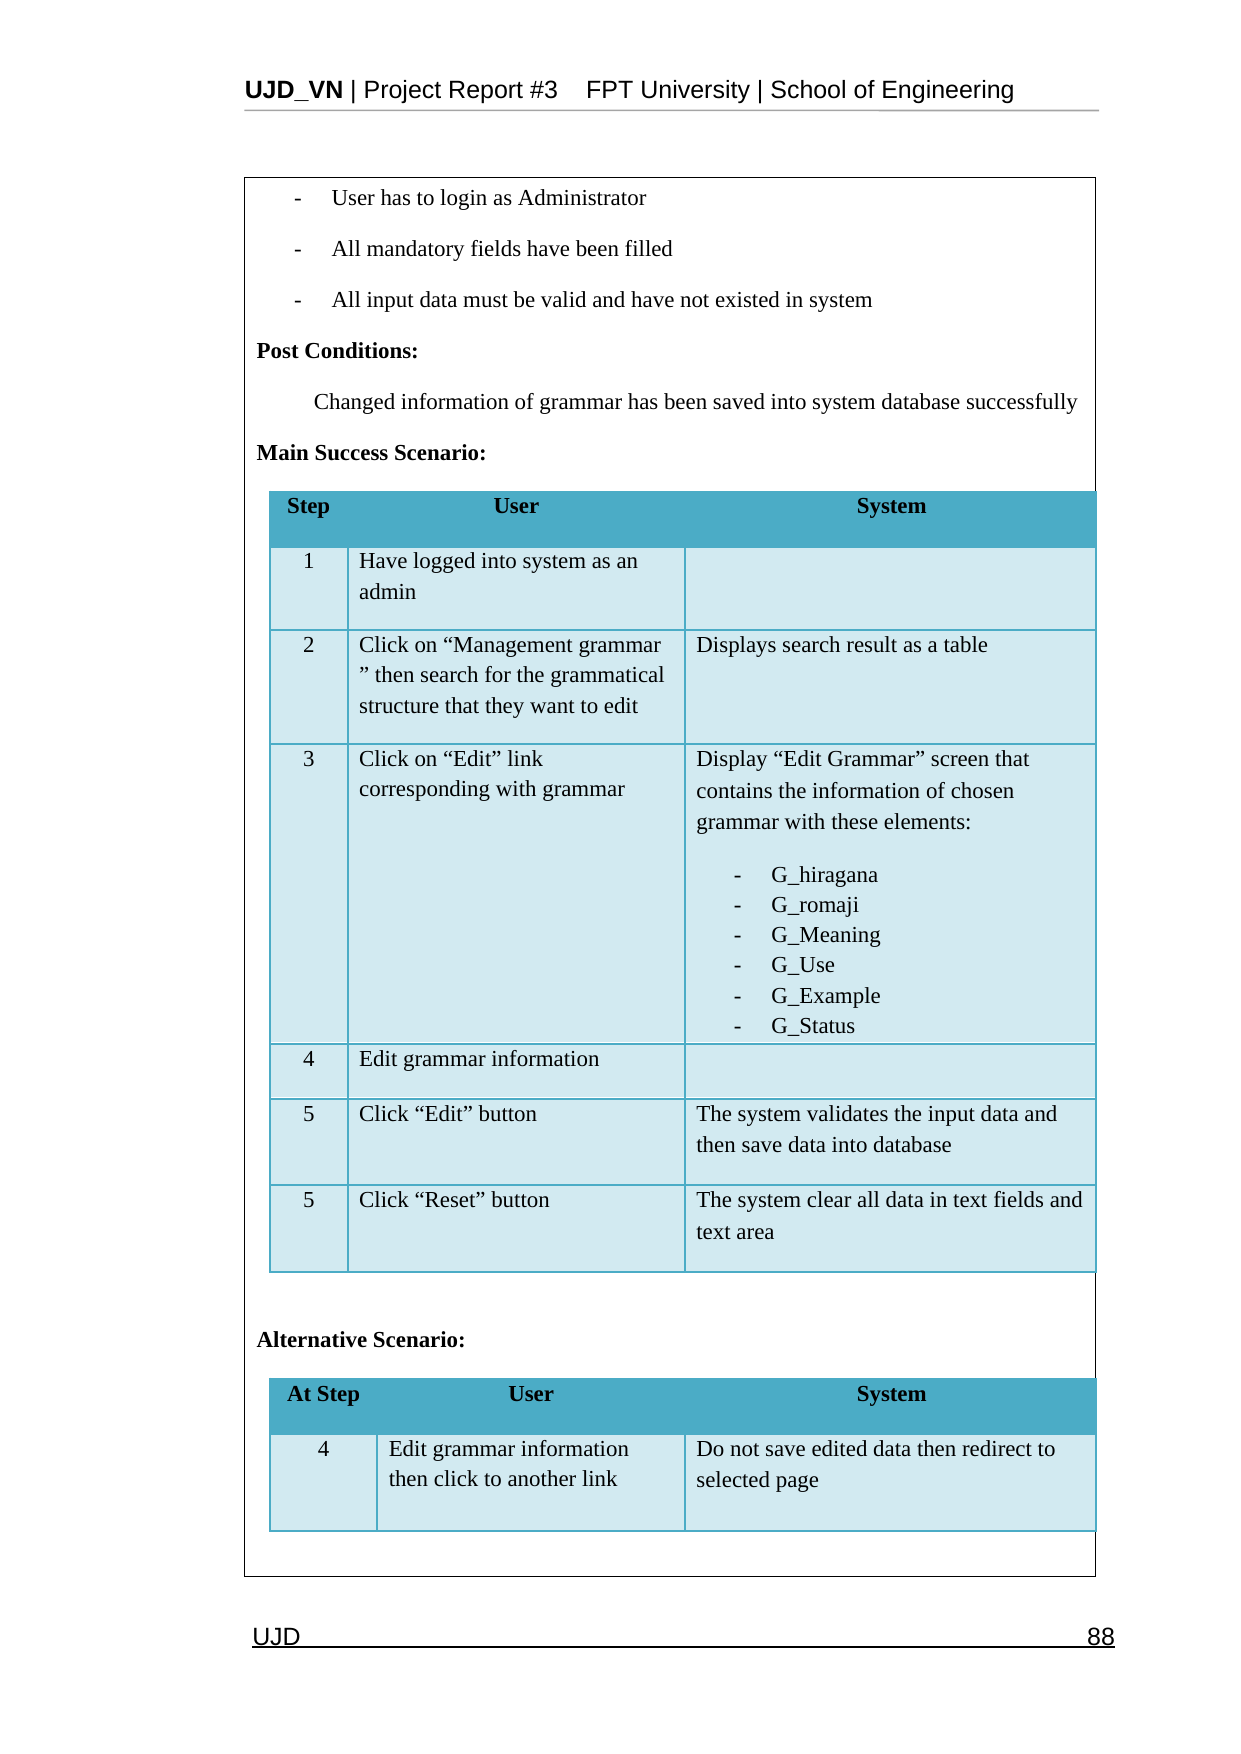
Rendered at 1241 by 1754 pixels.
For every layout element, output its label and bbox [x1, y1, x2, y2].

table_cell [245, 178, 1095, 1576]
